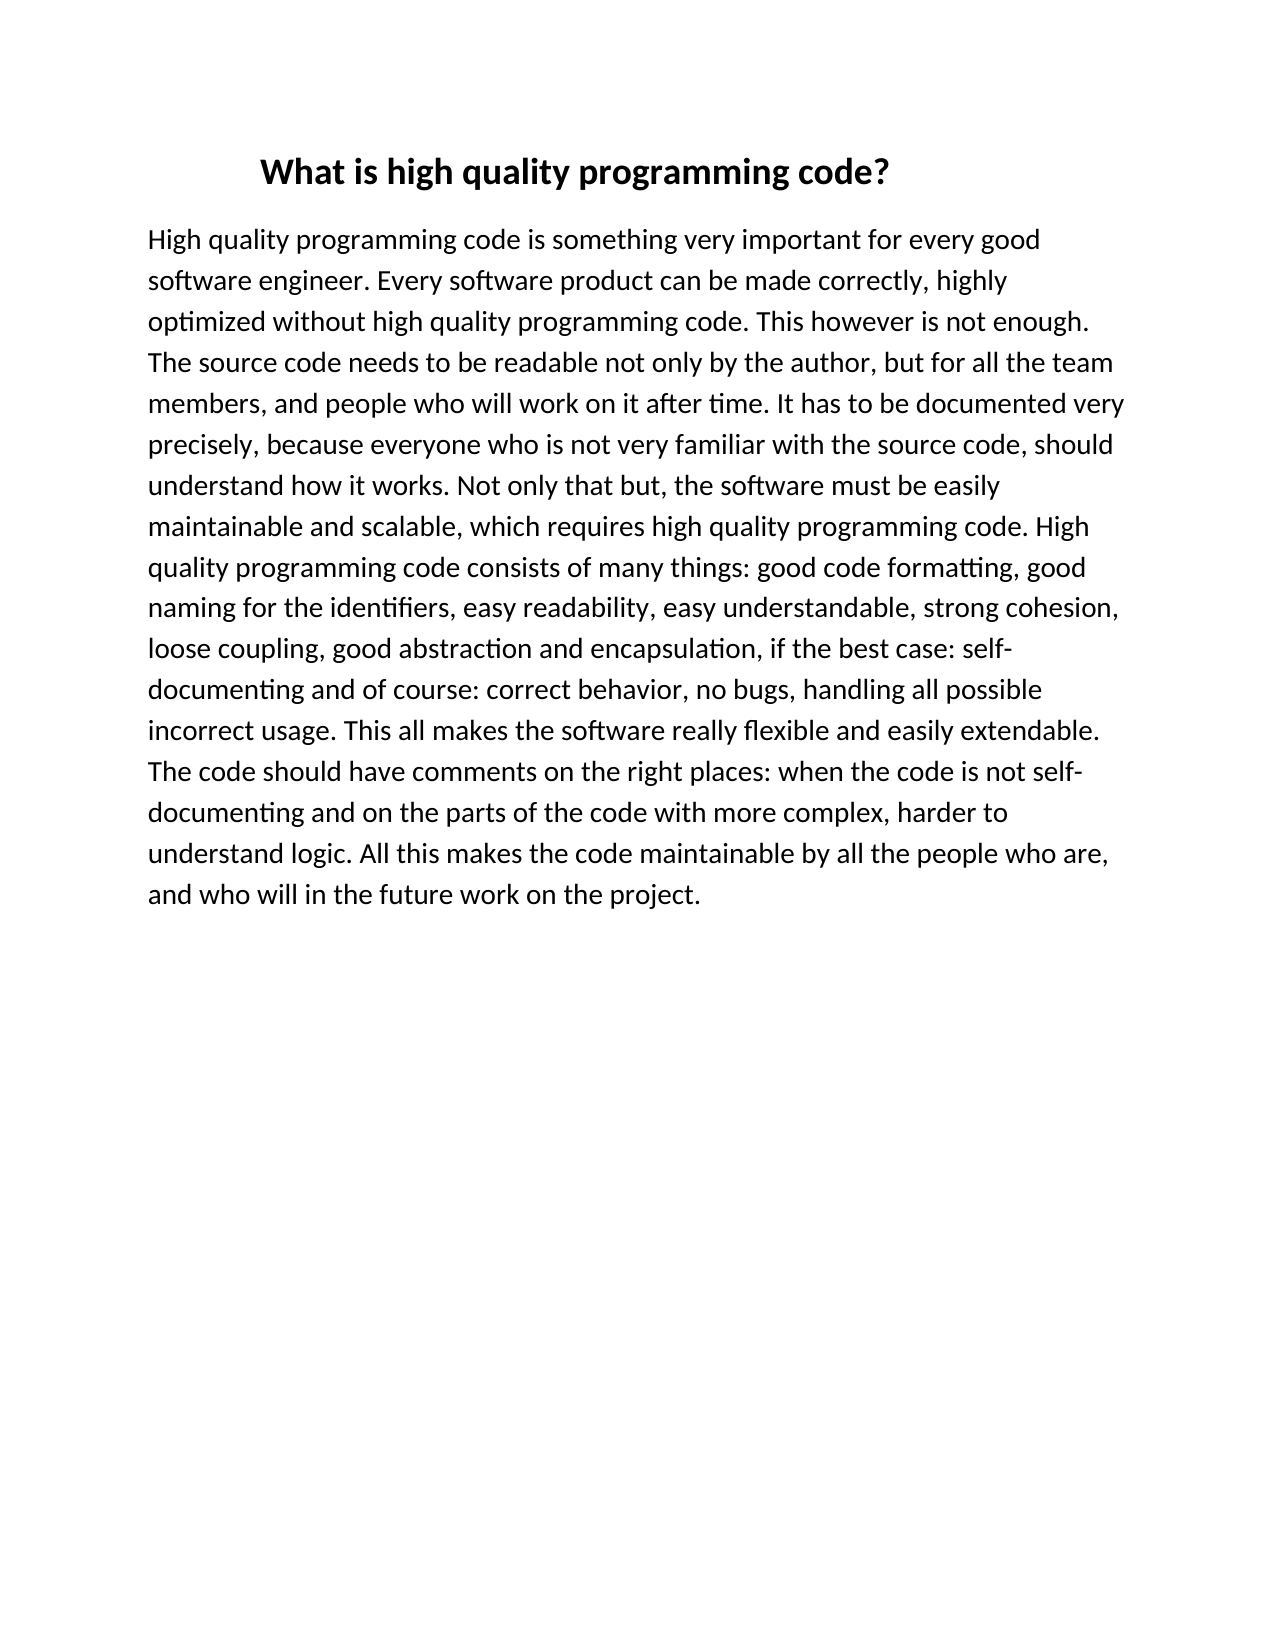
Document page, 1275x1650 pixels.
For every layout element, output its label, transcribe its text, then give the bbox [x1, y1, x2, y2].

text High quality programming code is something very important for every good software engineer. Every software product can be made correctly, highly optimized without high quality programming code. This however is not enough. The source code needs to be readable not only by the author, but for all the team members, and people who will work on it after time. It has to be documented very precisely, because everyone who is not very familiar with the source code, should understand how it works. Not only that but, the software must be easily maintainable and scalable, which requires high quality programming code. High quality programming code consists of many things: good code formatting, good naming for the identifiers, easy readability, easy understandable, strong cohesion, loose coupling, good abstraction and encapsulation, if the best case: self-documenting and of course: correct behavior, no bugs, handling all possible incorrect usage. This all makes the software really flexible and easily extendable. The code should have comments on the right places: when the code is not self-documenting and on the parts of the code with more complex, harder to understand logic. All this makes the code maintainable by all the people who are, and who will in the future work on the project. [148, 221, 1127, 912]
text What is high quality programming code? [148, 148, 1127, 193]
